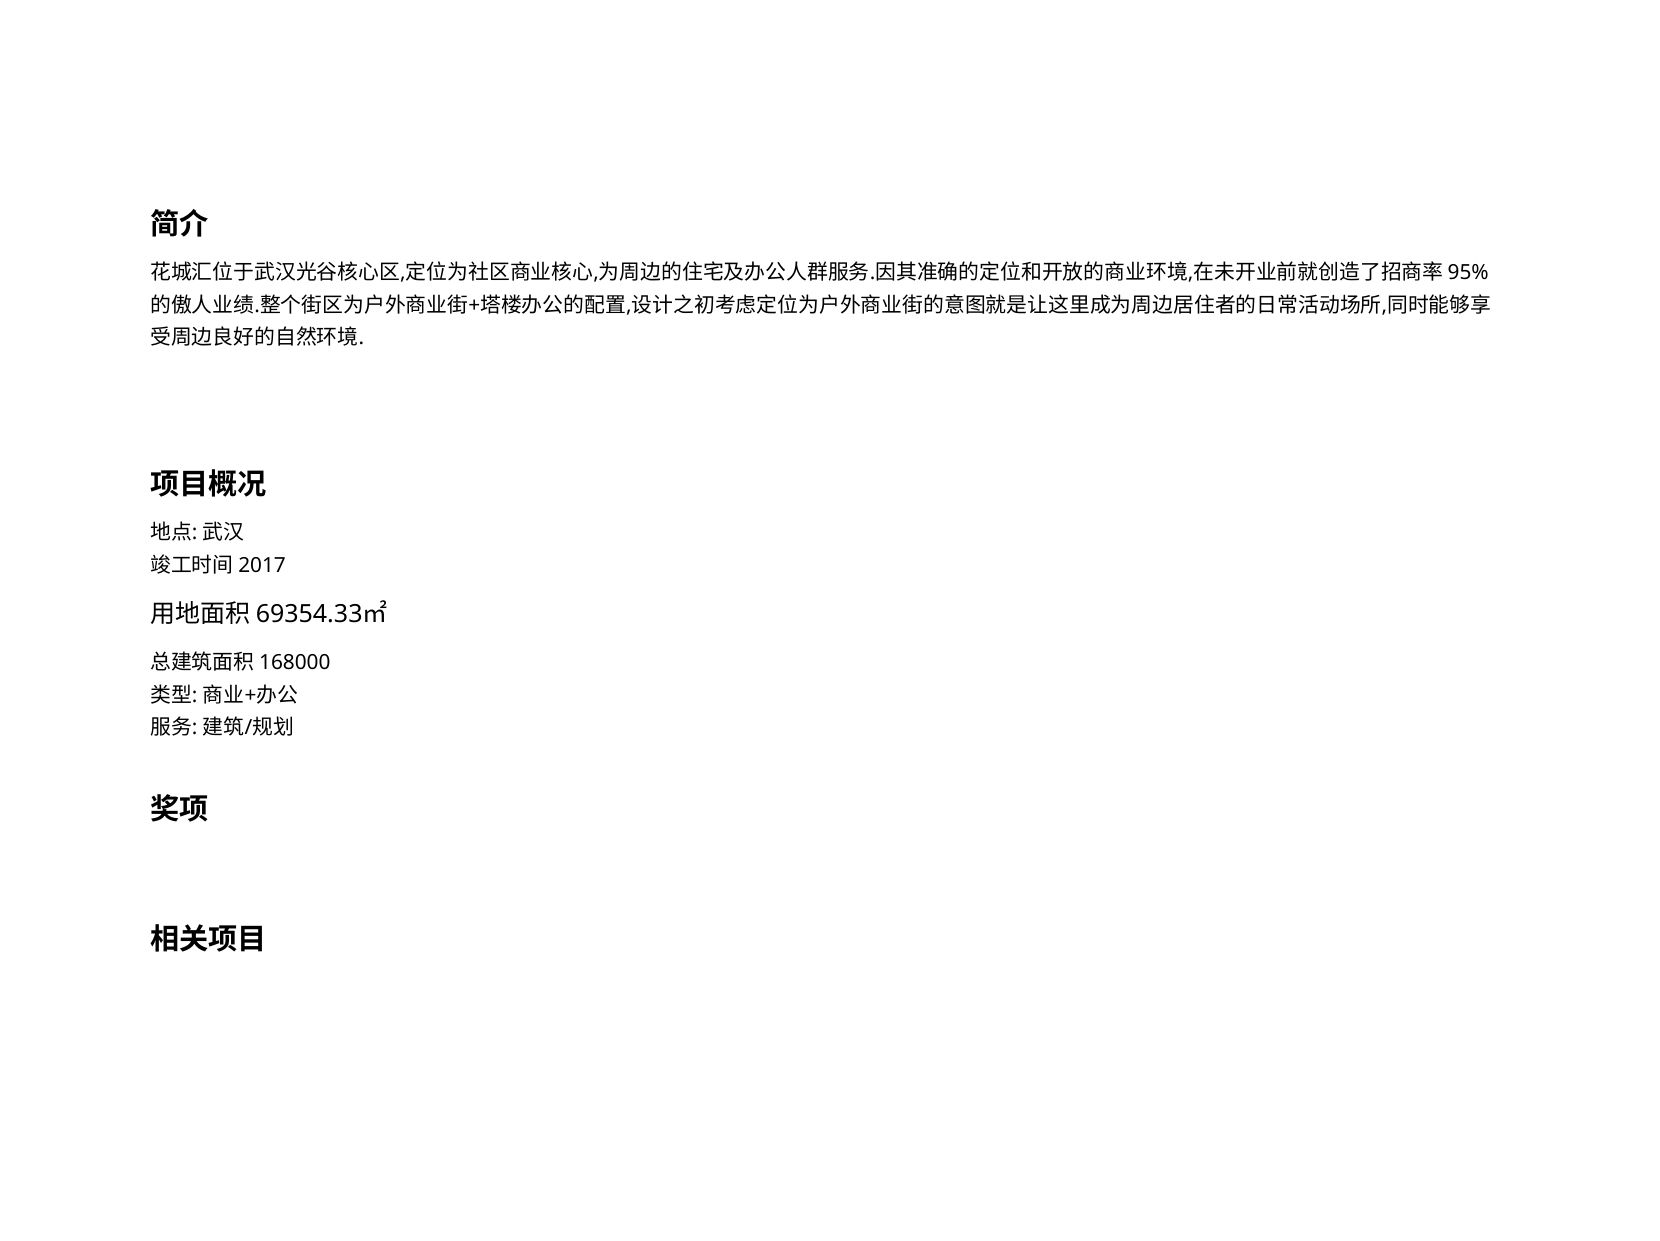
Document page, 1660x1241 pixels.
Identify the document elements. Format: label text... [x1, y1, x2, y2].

text 类型: 商业+办公 [150, 677, 1509, 709]
text 服务: 建筑/规划 [150, 709, 1509, 742]
text 花城汇位于武汉光谷核心区,定位为社区商业核心,为周边的住宅及办公人群服务.因其准确的定位和开放的商业环境,在未开业前就创造了招商率95%的傲人业绩.整个街区为户外商业街+塔楼办公的配置,设计之初考虑定位为户外商业街的意图就是让这里成为周边居住者的日常活动场所,同时能够享受周边良好的自然环境. [150, 254, 1509, 352]
text 简介 [150, 189, 1509, 254]
text 用地面积 69354.33㎡ [150, 579, 1509, 644]
text 地点: 武汉 [150, 514, 1509, 547]
text 相关项目 [150, 904, 1509, 969]
text 竣工时间 2017 [150, 547, 1509, 579]
text 总建筑面积 168000 [150, 644, 1509, 677]
text 奖项 [150, 774, 1509, 839]
text 项目概况 [150, 449, 1509, 514]
